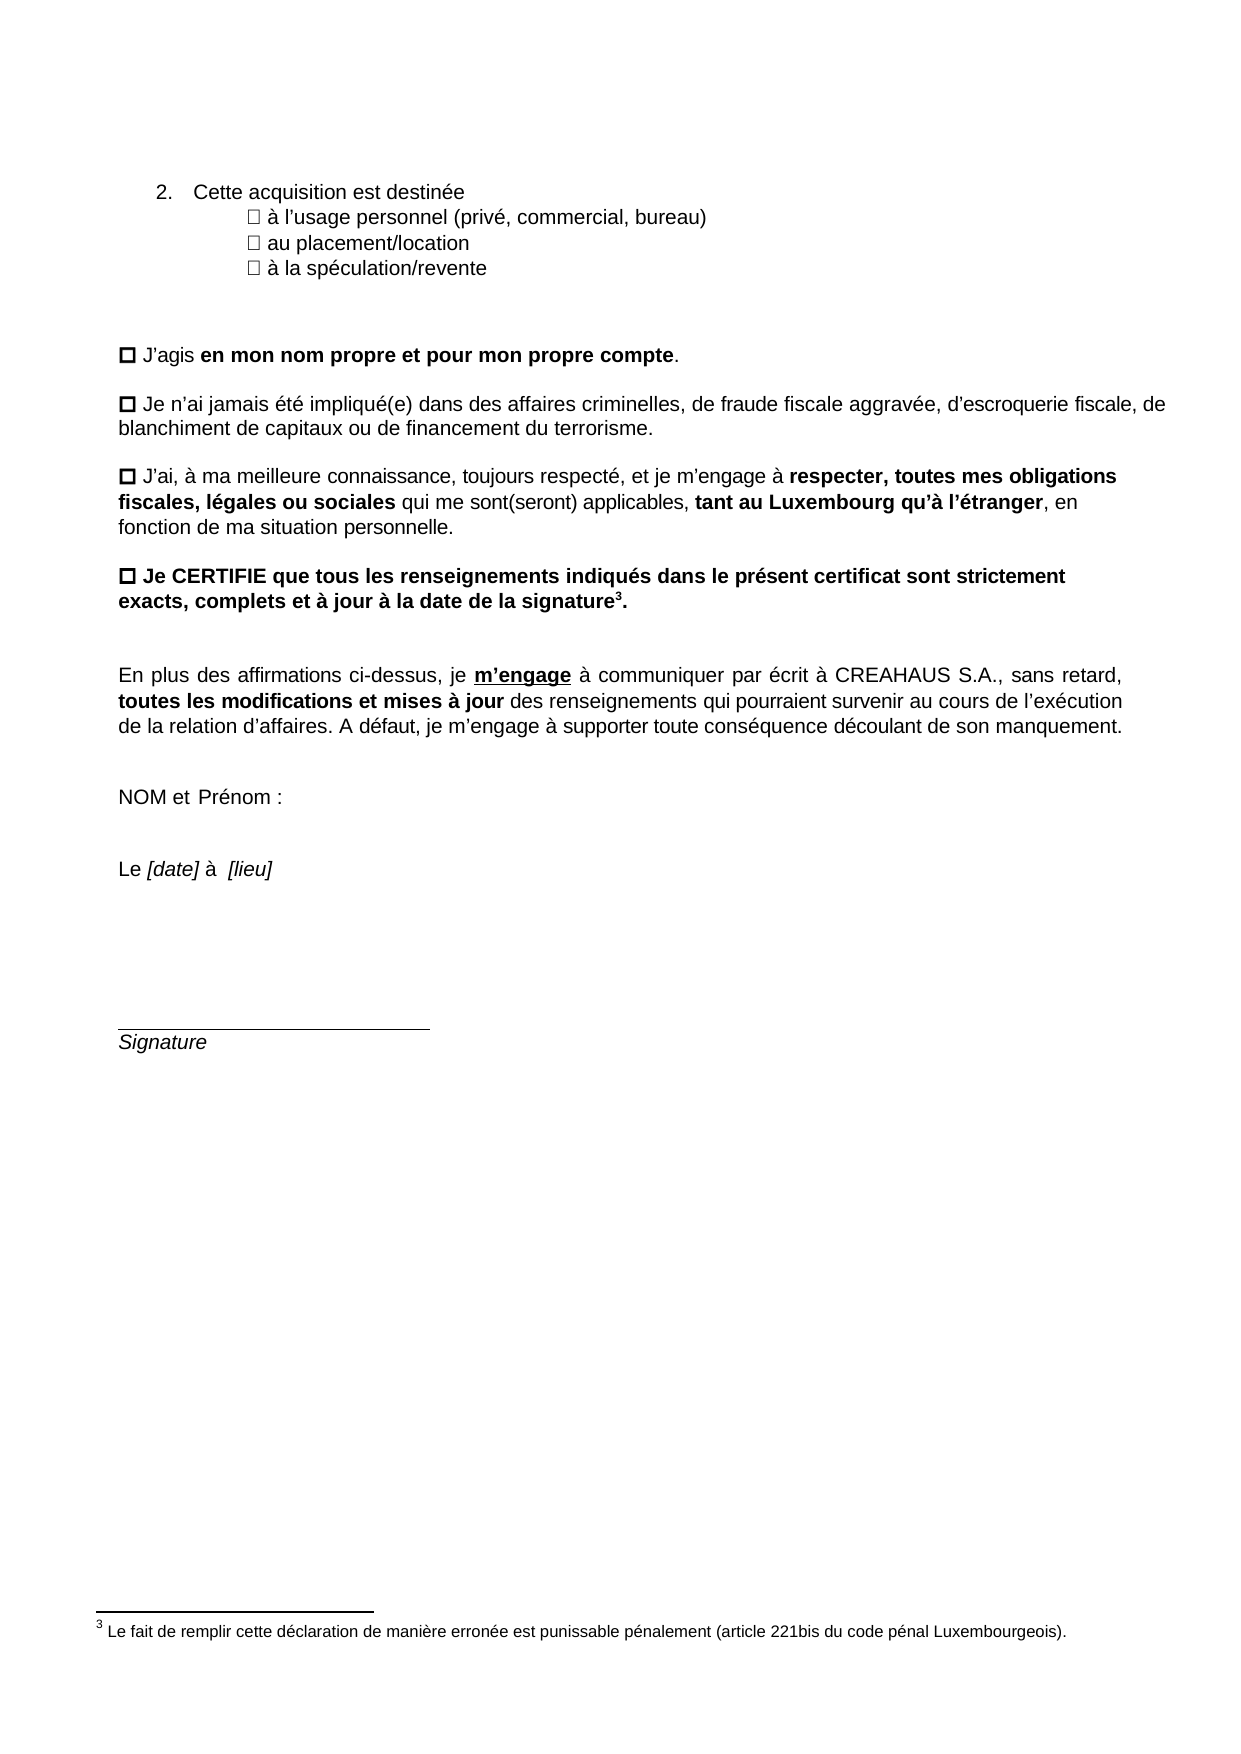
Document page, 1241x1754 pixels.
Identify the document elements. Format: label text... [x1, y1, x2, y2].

text J’agis en mon nom propre et pour mon propre compte. [118, 343, 1205, 367]
list Cette acquisition est destinée [156, 180, 1122, 204]
text Le [date] à [lieu] [118, 856, 1205, 880]
text  à la spéculation/revente [246, 256, 1122, 280]
text  au placement/location [246, 230, 1122, 254]
text En plus des affirmations ci-dessus, je m’engage à communiquer par écrit à CREAHAUS S.A., sans retard, toutes les modifications et mises à jour des renseignements qui pourraient survenir au cours de l’exécution de la relation d’affaires. A défaut, je m’engage à supporter toute conséquence découlant de son manquement. [118, 663, 1123, 737]
text J’ai, à ma meilleure connaissance, toujours respecté, et je m’engage à respecter, toutes mes obligations fiscales, légales ou sociales qui me sont(seront) applicables, tant au Luxembourg qu’à l’étranger, en fonction de ma situation personnelle. [118, 464, 1122, 539]
text Signature [118, 1025, 1205, 1054]
text NOM et Prénom : [118, 784, 1205, 808]
text  à l’usage personnel (privé, commercial, bureau) [246, 205, 1122, 229]
text Je CERTIFIE que tous les renseignements indiqués dans le présent certificat sont strictement exacts, complets et à jour à la date de la signature. [118, 564, 1122, 613]
subtitle Je n’ai jamais été impliqué(e) dans des affaires criminelles, de fraude fiscale aggravée, d’escroquerie fiscale, de blanchiment de capitaux ou de financement du terrorisme. [118, 392, 1205, 440]
